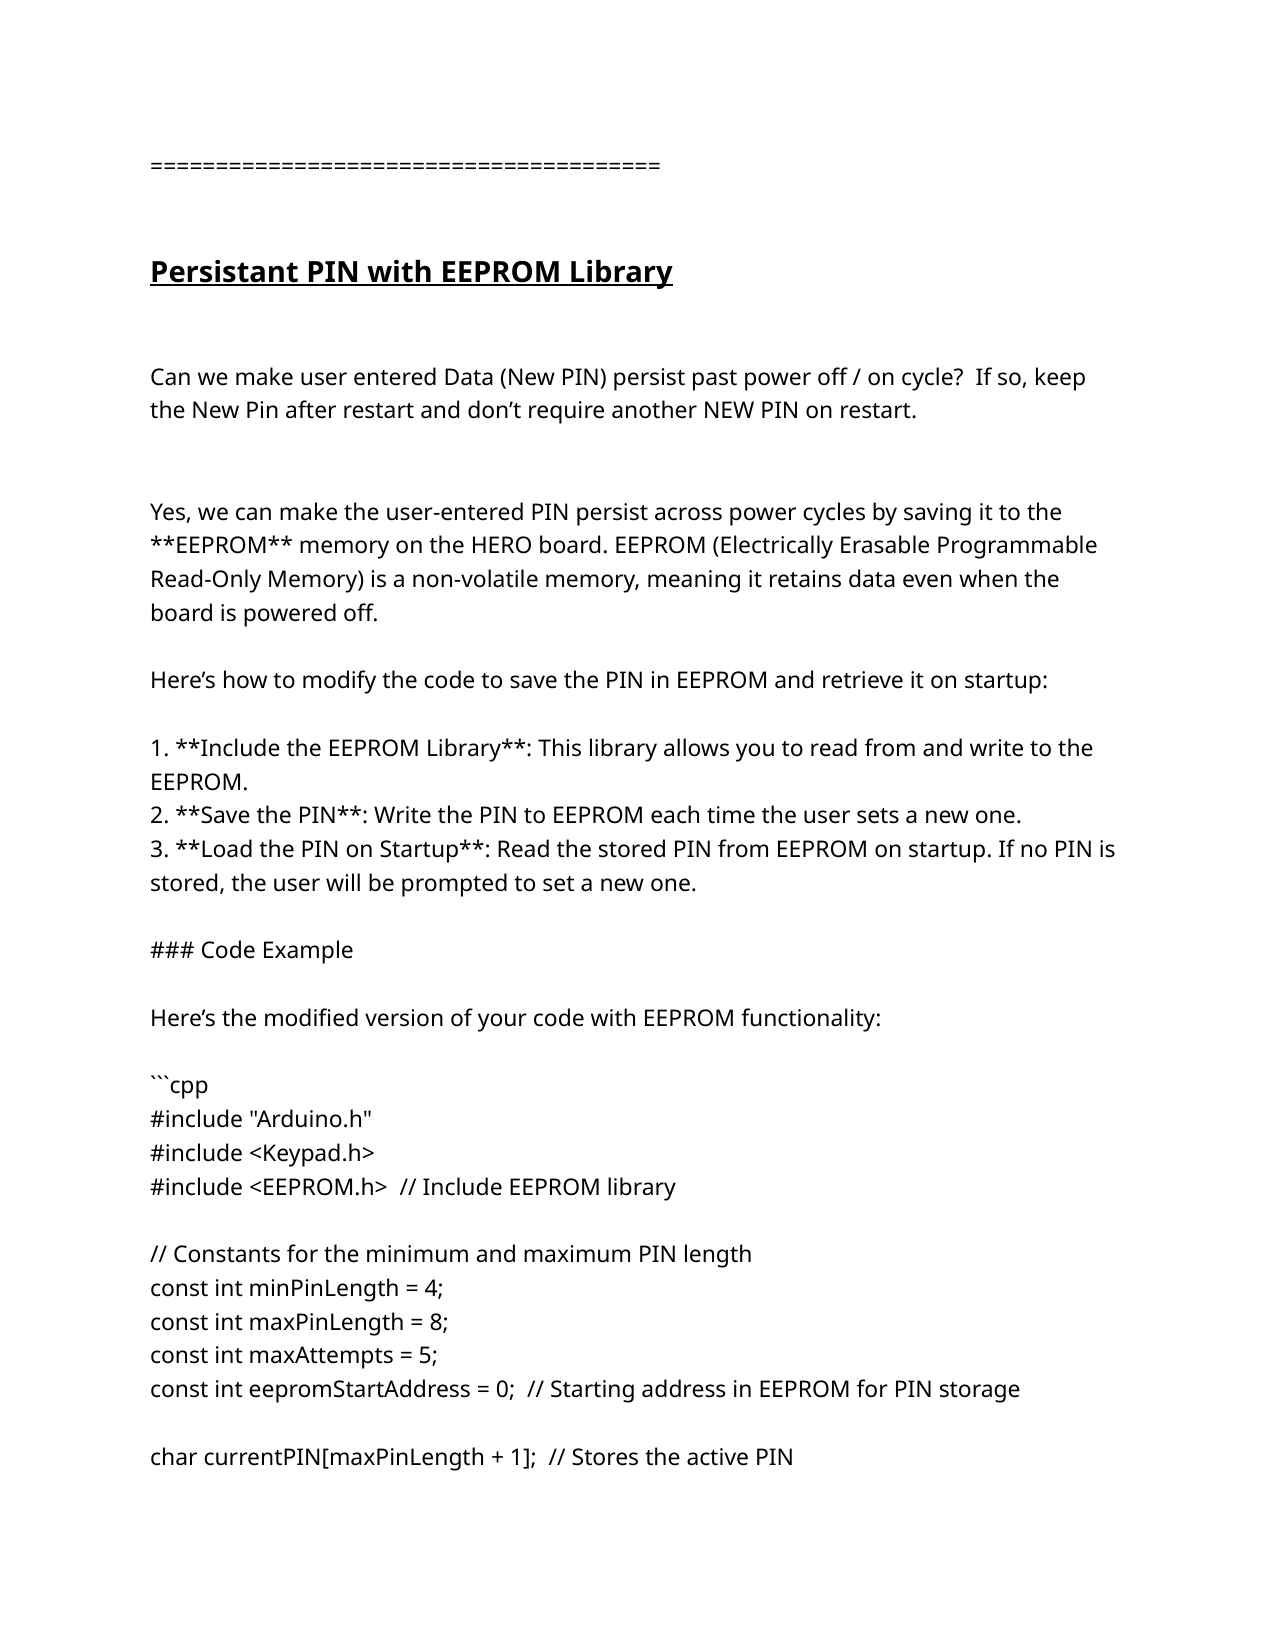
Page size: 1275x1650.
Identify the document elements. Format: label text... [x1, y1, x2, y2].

text ======================================= [150, 150, 1125, 181]
list 1. **Include the EEPROM Library**: This library allows you to read from and write to the EEPROM. [150, 732, 1125, 797]
text Persistant PIN with EEPROM Library [150, 251, 1125, 291]
list char currentPIN[maxPinLength + 1]; // Stores the active PIN [150, 1441, 1125, 1472]
list Here’s how to modify the code to save the PIN in EEPROM and retrieve it on startup: [150, 664, 1125, 696]
list const int maxAttempts = 5; [150, 1339, 1125, 1371]
list 3. **Load the PIN on Startup**: Read the stored PIN from EEPROM on startup. If no PIN is stored, the user will be prompted to set a new one. [150, 833, 1125, 898]
list // Constants for the minimum and maximum PIN length [150, 1238, 1125, 1269]
list #include "Arduino.h" [150, 1103, 1125, 1134]
list Here’s the modified version of your code with EEPROM functionality: [150, 1002, 1125, 1033]
list #include <Keypad.h> [150, 1137, 1125, 1168]
list const int eepromStartAddress = 0; // Starting address in EEPROM for PIN storage [150, 1373, 1125, 1404]
list 2. **Save the PIN**: Write the PIN to EEPROM each time the user sets a new one. [150, 799, 1125, 831]
list ### Code Example [150, 934, 1125, 966]
list ```cpp [150, 1069, 1125, 1101]
list const int maxPinLength = 8; [150, 1306, 1125, 1337]
list #include <EEPROM.h> // Include EEPROM library [150, 1171, 1125, 1202]
list const int minPinLength = 4; [150, 1272, 1125, 1303]
list Yes, we can make the user-entered PIN persist across power cycles by saving it to the **EEPROM** memory on the HERO board. EEPROM (Electrically Erasable Programmable Read-Only Memory) is a non-volatile memory, meaning it retains data even when the board is powered off. [150, 496, 1125, 628]
list Can we make user entered Data (New PIN) persist past power off / on cycle? If so, keep the New Pin after restart and don’t require another NEW PIN on restart. [150, 361, 1125, 426]
